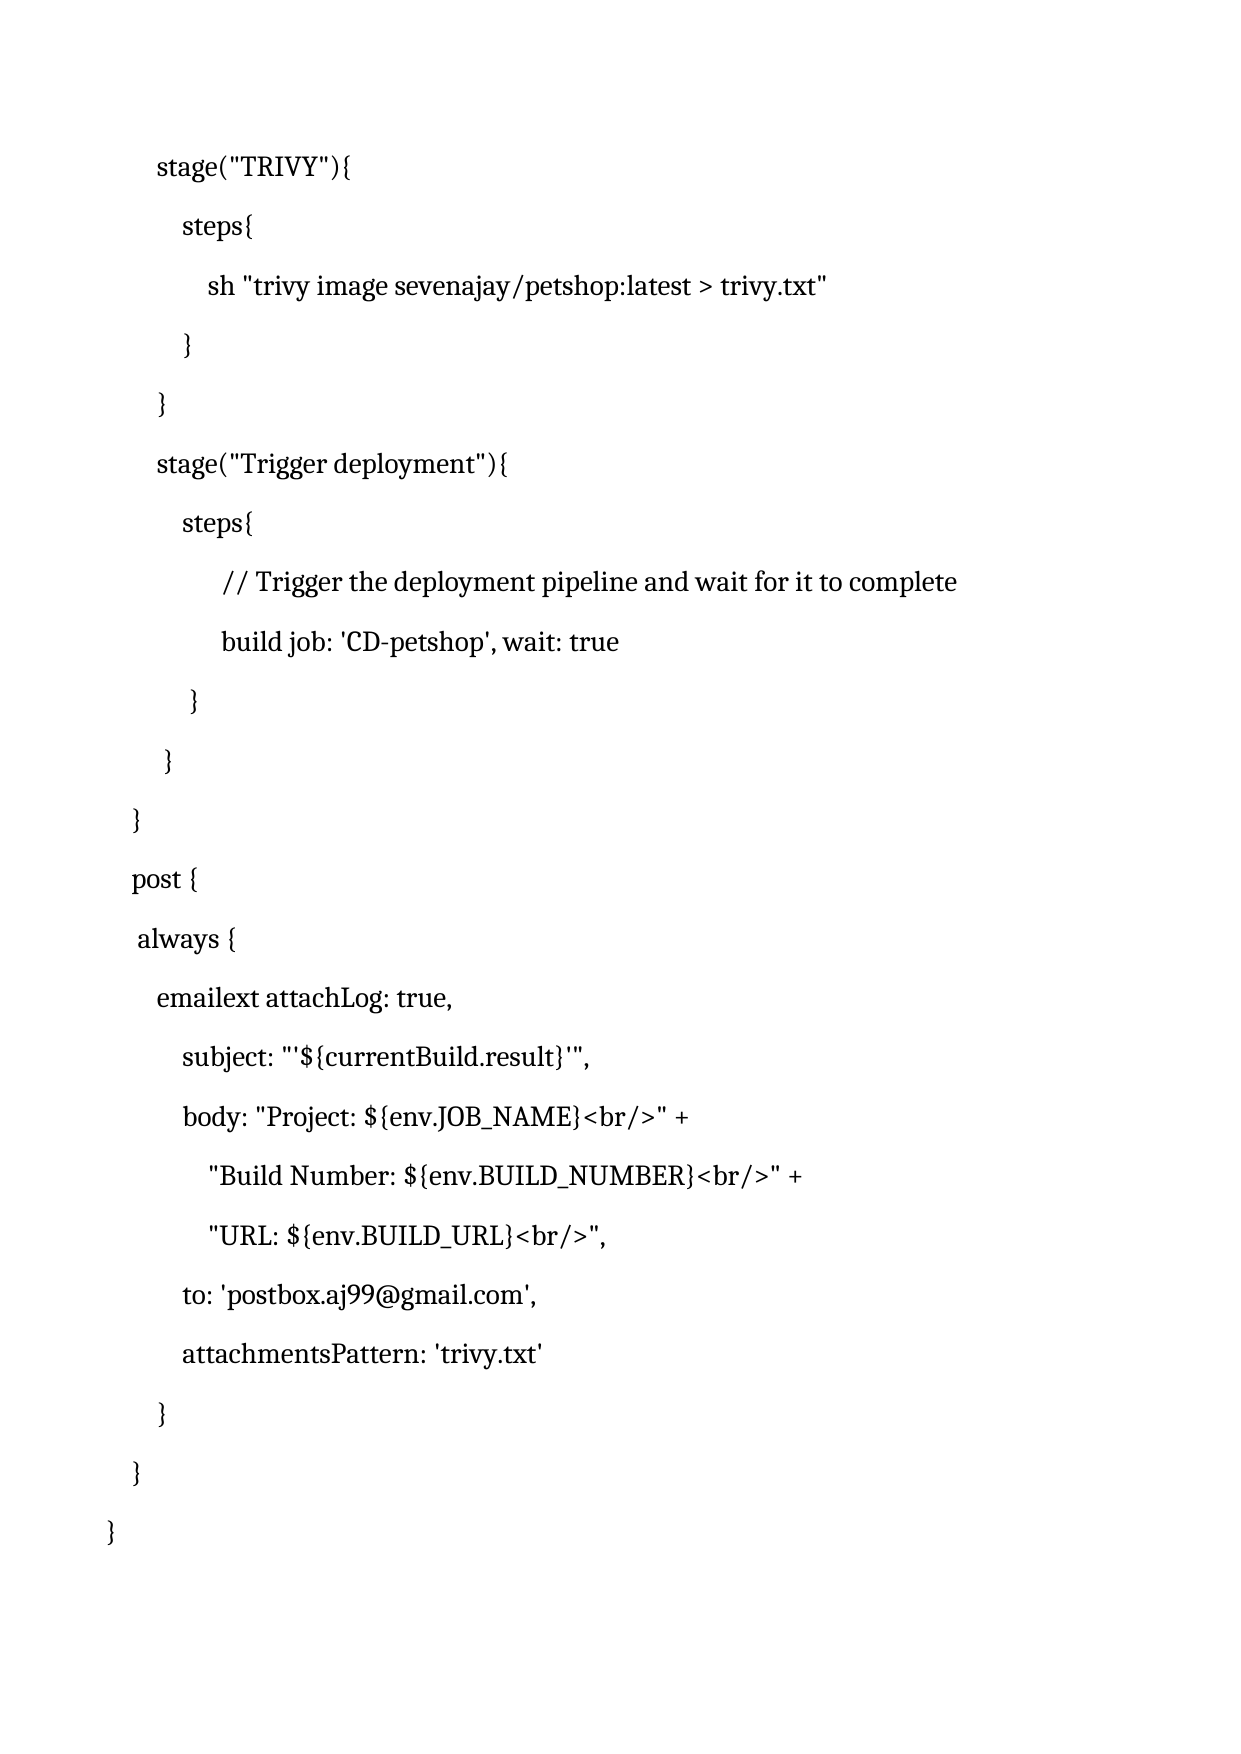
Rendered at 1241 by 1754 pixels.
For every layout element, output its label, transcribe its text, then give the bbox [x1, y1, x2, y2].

text build job: 'CD-petshop', wait: true [106, 625, 1090, 658]
text stage("Trigger deployment"){ [106, 447, 1090, 480]
text attachmentsPattern: 'trivy.txt' [106, 1337, 1090, 1371]
text "Build Number: ${env.BUILD_NUMBER}<br/>" + [106, 1159, 1090, 1193]
text } [106, 744, 1090, 777]
text post { [106, 862, 1090, 896]
text always { [106, 922, 1090, 955]
text stage("TRIVY"){ [106, 150, 1090, 183]
text body: "Project: ${env.JOB_NAME}<br/>" + [106, 1100, 1090, 1133]
text } [106, 328, 1090, 362]
text to: 'postbox.aj99@gmail.com', [106, 1278, 1090, 1312]
text emailext attachLog: true, [106, 981, 1090, 1015]
text steps{ [106, 209, 1090, 243]
text } [106, 803, 1090, 837]
text sh "trivy image sevenajay/petshop:latest > trivy.txt" [106, 269, 1090, 302]
text } [106, 684, 1090, 718]
text } [106, 1397, 1090, 1430]
text } [106, 387, 1090, 421]
text "URL: ${env.BUILD_URL}<br/>", [106, 1219, 1090, 1252]
text steps{ [106, 506, 1090, 540]
text // Trigger the deployment pipeline and wait for it to complete [106, 566, 1090, 599]
text } [106, 1516, 1090, 1549]
text } [106, 1456, 1090, 1490]
text subject: "'${currentBuild.result}'", [106, 1041, 1090, 1074]
